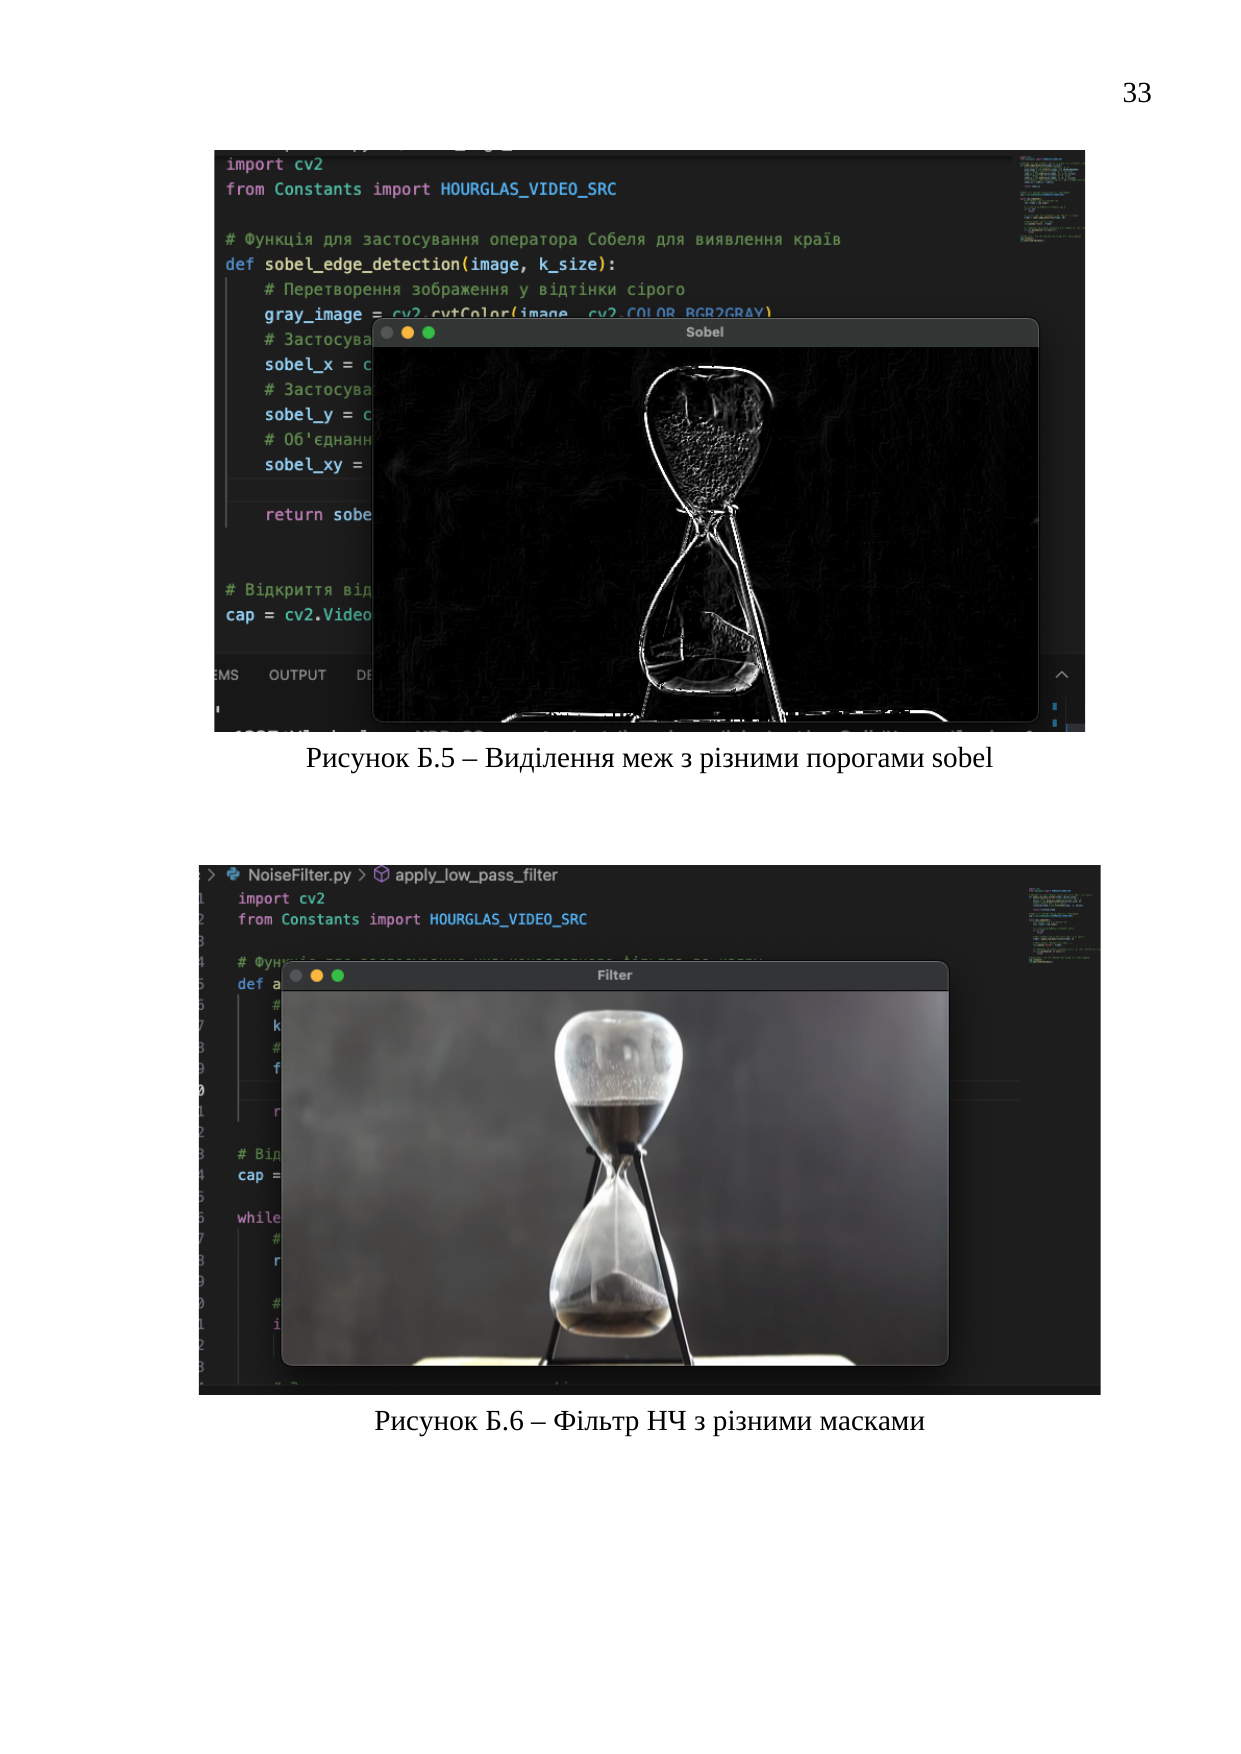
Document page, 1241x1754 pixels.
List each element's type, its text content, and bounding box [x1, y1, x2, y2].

text Рисунок Б.6 – Фільтр НЧ з різними масками [148, 1403, 1152, 1437]
picture [214, 150, 1085, 732]
text Рисунок Б.5 – Виділення меж з різними порогами sobel [148, 740, 1152, 773]
picture [198, 865, 1101, 1395]
